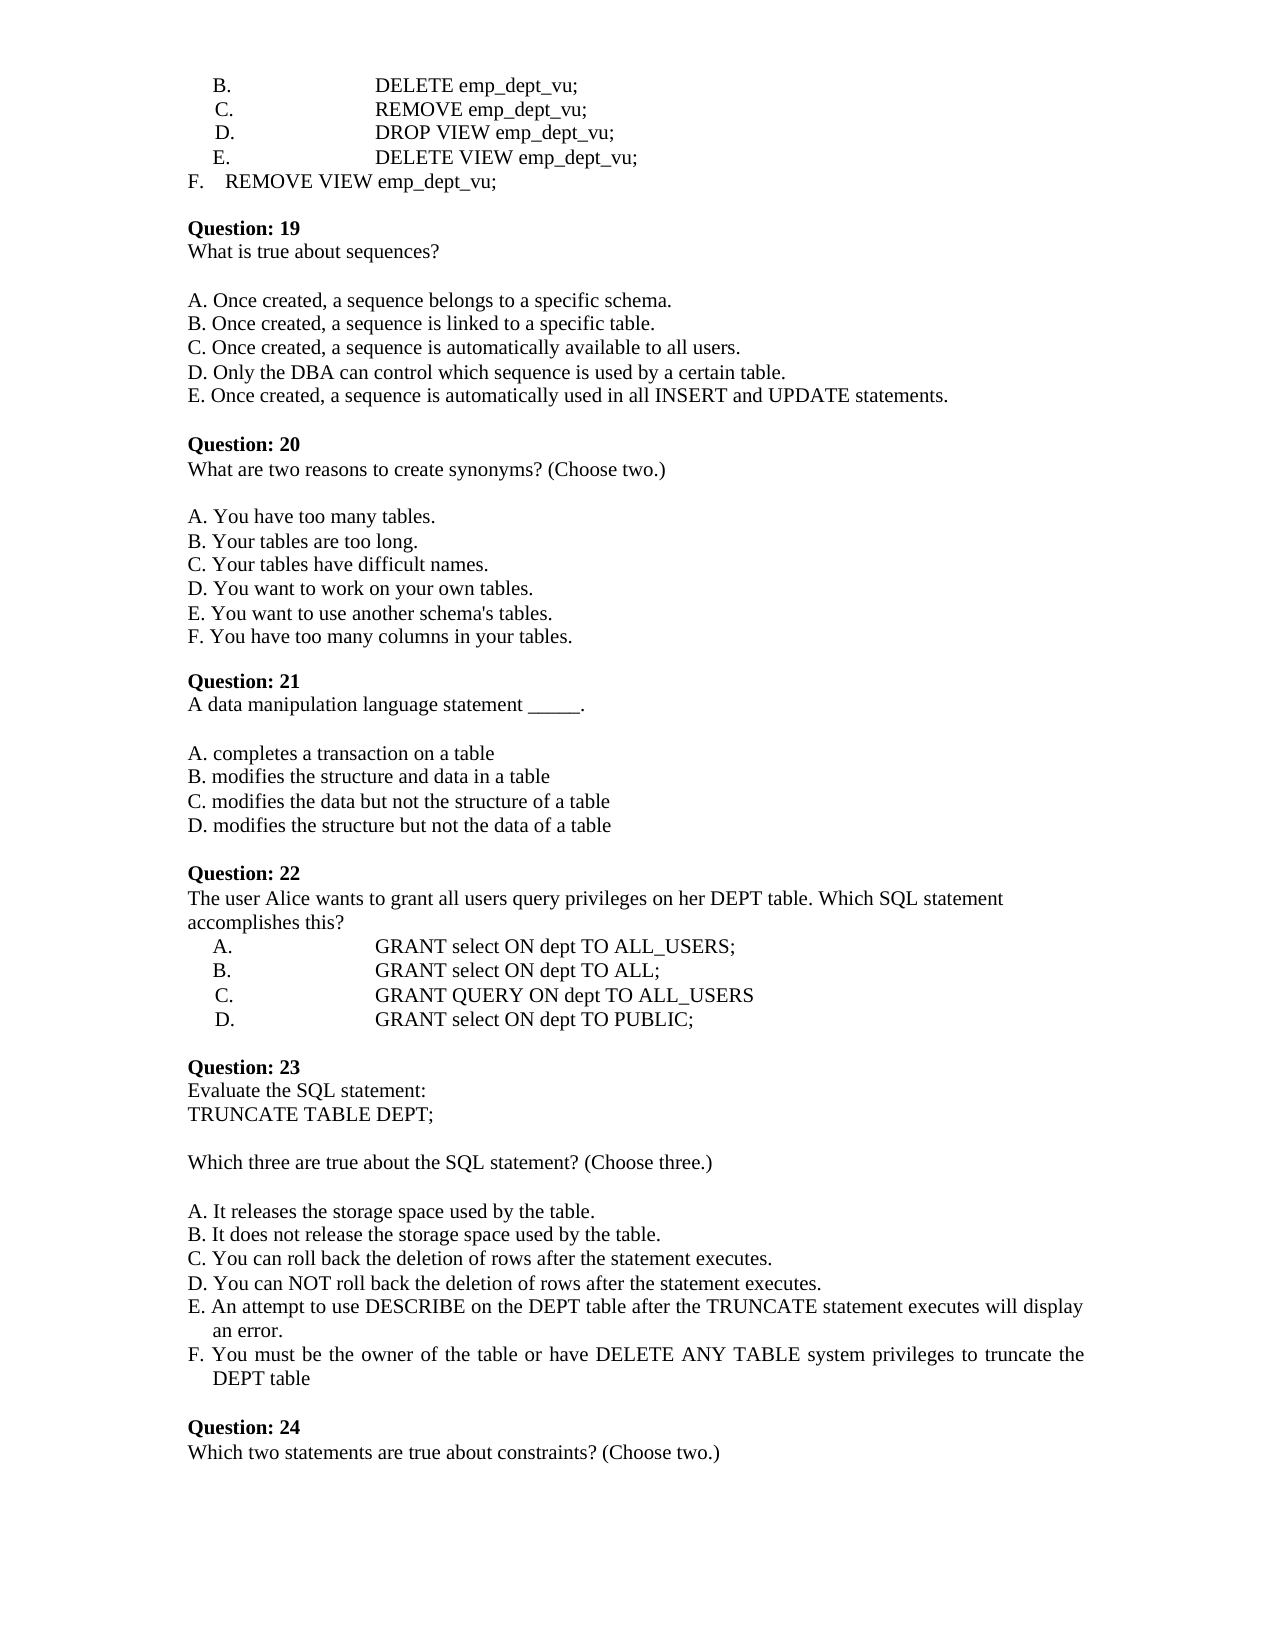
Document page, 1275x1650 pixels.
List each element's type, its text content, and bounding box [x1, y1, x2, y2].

list C. GRANT QUERY ON dept TO ALL_USERS [187, 983, 1125, 1007]
text F. REMOVE VIEW emp_dept_vu; [187, 169, 1125, 193]
text C. You can roll back the deletion of rows after the statement executes. [187, 1247, 1125, 1270]
text F. You have too many columns in your tables. [187, 625, 1125, 649]
text E. You want to use another schema's tables. [187, 601, 1125, 625]
text What is true about sequences? [187, 240, 1125, 263]
text B. Your tables are too long. [187, 529, 1125, 553]
text A. Once created, a sequence belongs to a specific schema. [187, 288, 1125, 312]
text Question: 21 [187, 669, 1125, 693]
list E. DELETE VIEW emp_dept_vu; [187, 145, 1125, 169]
text A data manipulation language statement _____. [187, 693, 1125, 717]
text B. Once created, a sequence is linked to a specific table. [187, 312, 1125, 336]
text B. modifies the structure and data in a table [187, 765, 1125, 788]
text A. It releases the storage space used by the table. [187, 1199, 1125, 1223]
text C. Once created, a sequence is automatically available to all users. [187, 336, 1125, 359]
list D. DROP VIEW emp_dept_vu; [187, 121, 1125, 144]
list B. GRANT select ON dept TO ALL; [187, 959, 1125, 982]
text Question: 19 [187, 216, 1125, 240]
list B. DELETE emp_dept_vu; [187, 73, 1125, 97]
text C. Your tables have difficult names. [187, 553, 1125, 577]
list C. REMOVE emp_dept_vu; [187, 97, 1125, 121]
text Question: 24 [187, 1414, 1125, 1439]
list A. GRANT select ON dept TO ALL_USERS; [187, 934, 1125, 958]
text A. You have too many tables. [187, 504, 1125, 528]
text Question: 22 [187, 861, 1125, 885]
text Question: 20 [187, 432, 1125, 456]
text C. modifies the data but not the structure of a table [187, 789, 1125, 813]
text D. modifies the structure but not the data of a table [187, 813, 1125, 837]
text B. It does not release the storage space used by the table. [187, 1223, 1125, 1247]
text E. An attempt to use DESCRIBE on the DEPT table after the TRUNCATE statement executes will display an error. [188, 1295, 1085, 1342]
text The user Alice wants to grant all users query privileges on her DEPT table. Which SQL statement accomplishes this? [187, 886, 1087, 934]
list D. GRANT select ON dept TO PUBLIC; [187, 1007, 1125, 1031]
text TRUNCATE TABLE DEPT; [187, 1103, 1125, 1126]
text Evaluate the SQL statement: [187, 1079, 1125, 1103]
text D. Only the DBA can control which sequence is used by a certain table. [187, 360, 1125, 384]
text Question: 23 [187, 1055, 1125, 1079]
text D. You want to work on your own tables. [187, 577, 1125, 600]
text Which two statements are true about constraints? (Choose two.) [187, 1440, 1125, 1464]
text What are two reasons to create synonyms? (Choose two.) [187, 457, 1125, 481]
text F. You must be the owner of the table or have DELETE ANY TABLE system privileges to truncate the DEPT table [188, 1343, 1085, 1390]
text A. completes a transaction on a table [187, 741, 1125, 765]
text E. Once created, a sequence is automatically used in all INSERT and UPDATE statements. [187, 384, 1125, 407]
text D. You can NOT roll back the deletion of rows after the statement executes. [187, 1271, 1125, 1295]
text Which three are true about the SQL statement? (Choose three.) [187, 1150, 1125, 1174]
